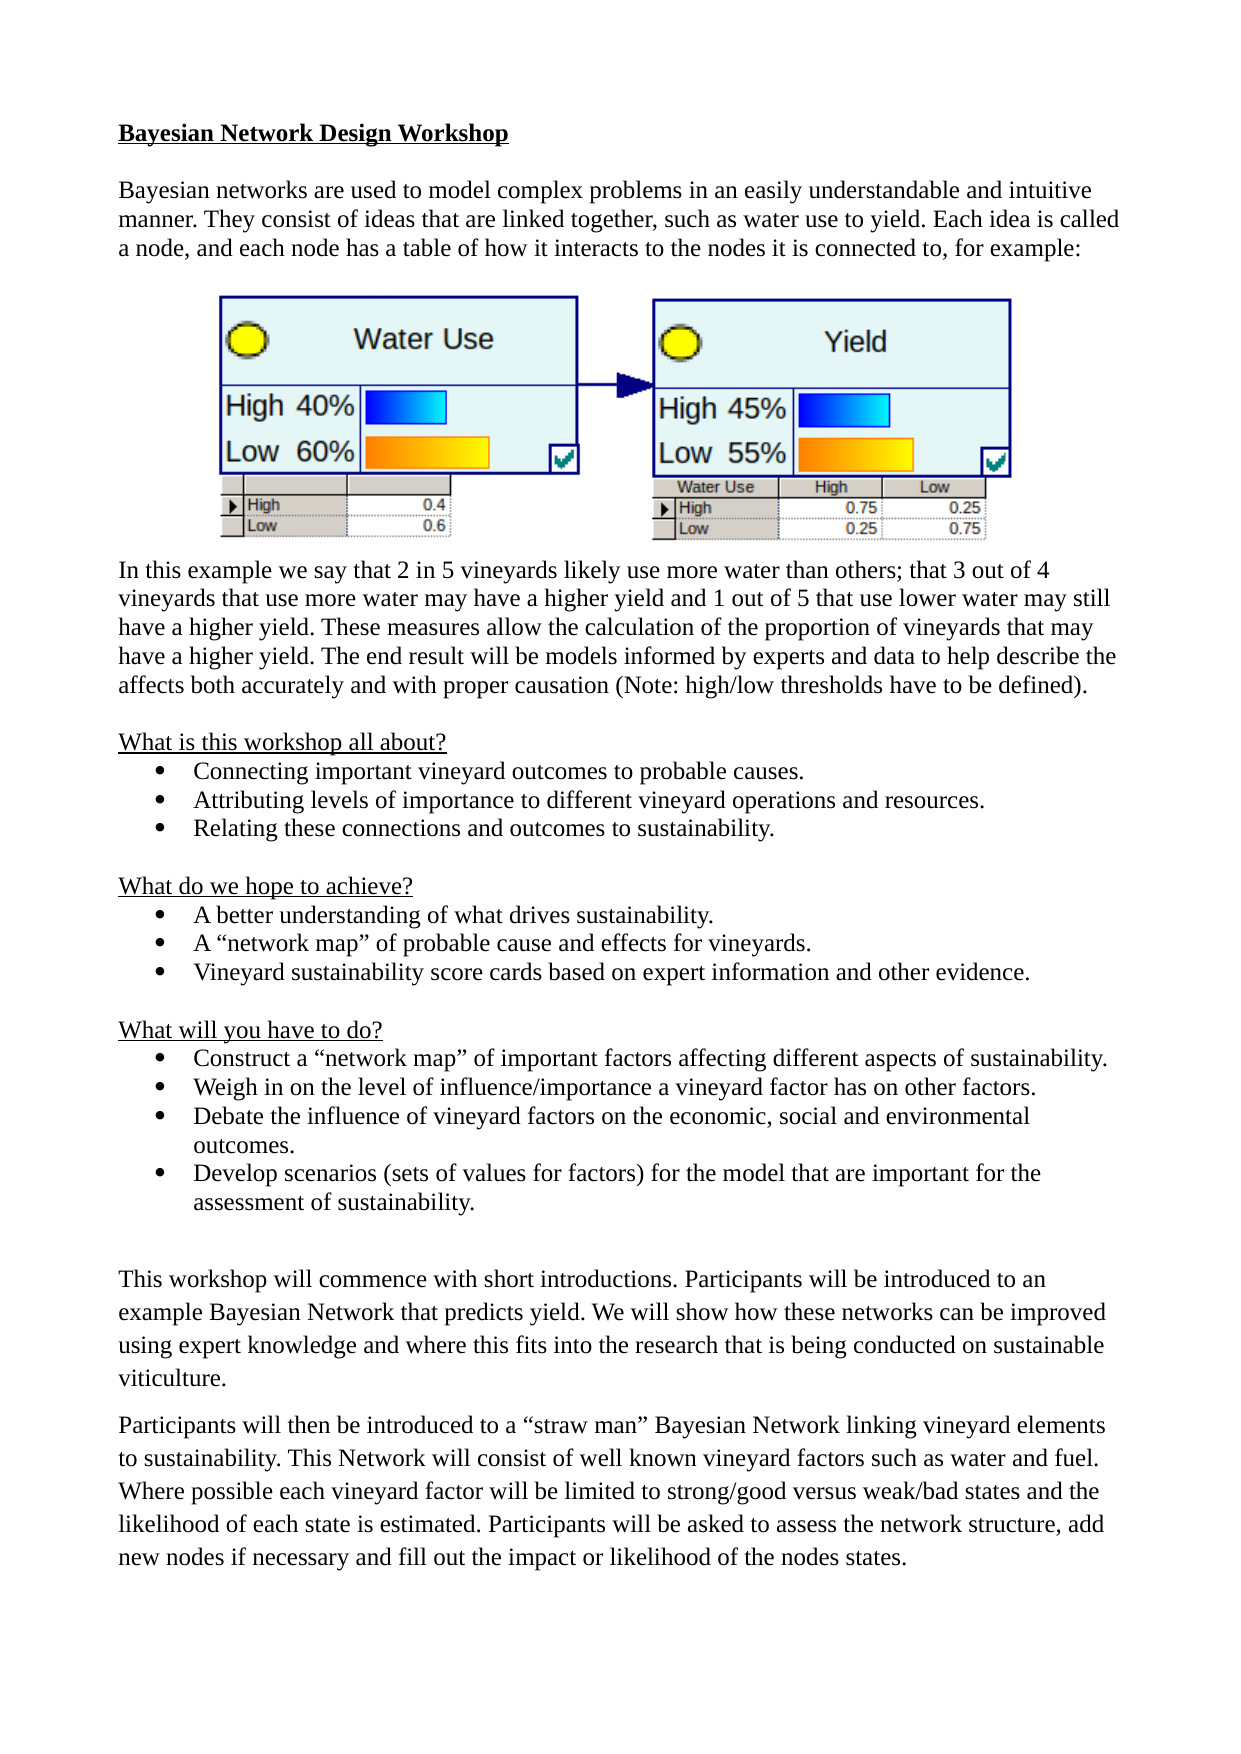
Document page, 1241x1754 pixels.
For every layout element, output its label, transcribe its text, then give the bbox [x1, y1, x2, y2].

text Participants will then be introduced to a “straw man” Bayesian Network linking vineyard elements to sustainability. This Network will consist of well known vineyard factors such as water and fuel. Where possible each vineyard factor will be limited to strong/good versus weak/bad states and the likelihood of each state is estimated. Participants will be asked to assess the network structure, add new nodes if necessary and fill out the impact or likelihood of the nodes states. [118, 1410, 1122, 1571]
text Bayesian Network Design Workshop [118, 118, 1122, 147]
text This workshop will commence with short introductions. Participants will be introduced to an example Bayesian Network that predicts yield. We will show how these networks can be improved using expert knowledge and where this fits into the research that is being conducted on sustainable viticulture. [118, 1264, 1122, 1391]
text What is this workshop all about? [118, 727, 1122, 756]
list A better understanding of what drives sustainability. [156, 900, 1122, 928]
list Relating these connections and outcomes to sustainability. [156, 813, 1122, 842]
text What will you have to do? [118, 1015, 1122, 1043]
list Connecting important vineyard outcomes to probable causes. [156, 756, 1122, 785]
list Attributing levels of importance to different vineyard operations and resources. [156, 785, 1122, 813]
text What do we hope to achieve? [118, 871, 1122, 900]
list Develop scenarios (sets of values for factors) for the model that are important for the assessment of sustainability. [156, 1158, 1122, 1216]
list Vineyard sustainability score cards based on expert information and other evidence. [156, 957, 1122, 986]
list Construct a “network map” of important factors affecting different aspects of sustainability. [156, 1043, 1122, 1072]
list A “network map” of probable cause and effects for vineyards. [156, 928, 1122, 957]
list Debate the influence of vineyard factors on the economic, social and environmental outcomes. [156, 1101, 1122, 1158]
list Weigh in on the level of influence/importance a vineyard factor has on other factors. [156, 1072, 1122, 1101]
picture [216, 290, 1025, 555]
text Bayesian networks are used to model complex problems in an easily understandable and intuitive manner. They consist of ideas that are linked together, such as water use to yield. Each idea is called a node, and each node has a table of how it interacts to the nodes it is connected to, for example: [118, 176, 1122, 262]
